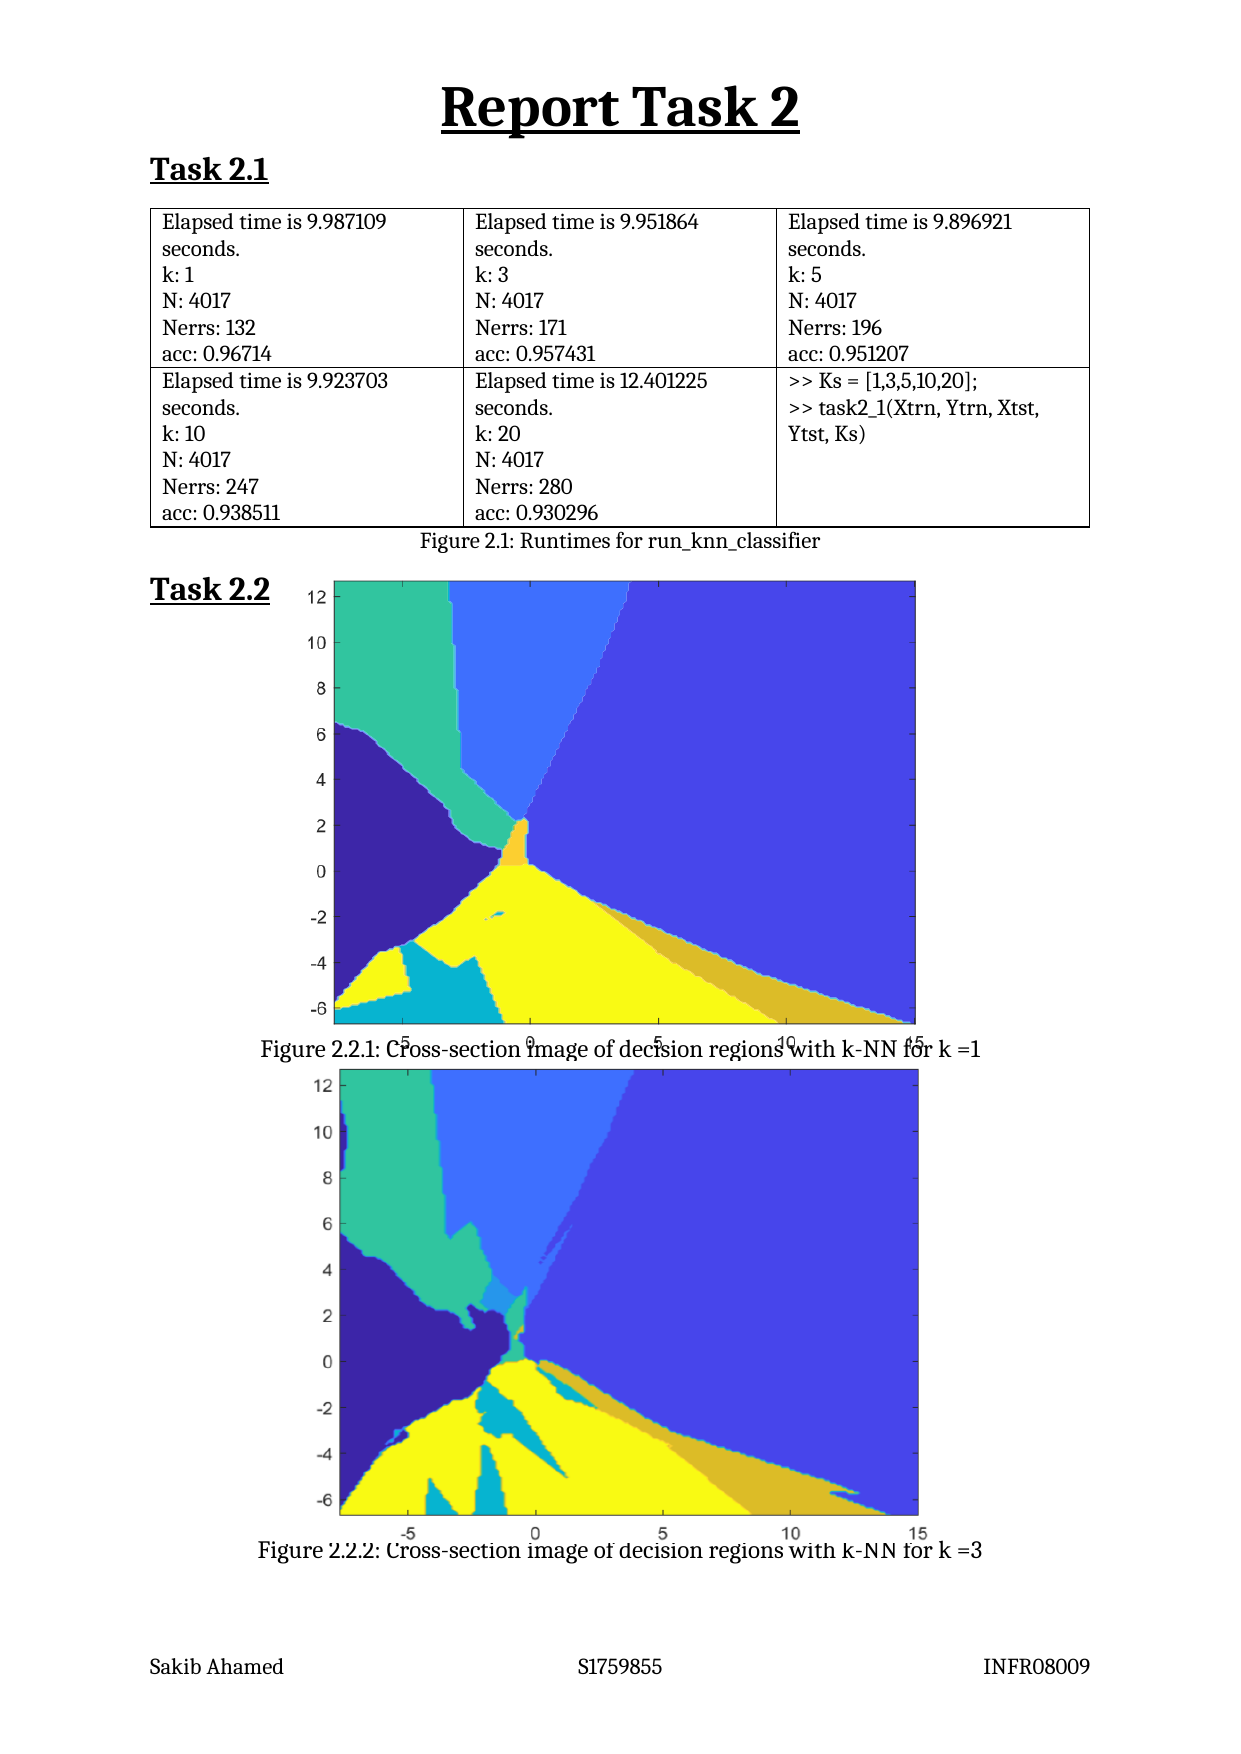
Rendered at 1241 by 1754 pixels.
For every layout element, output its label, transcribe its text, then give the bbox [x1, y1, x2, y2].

text Task 2.2 [150, 570, 1090, 609]
picture [302, 609, 936, 1034]
table_cell Elapsed time is 9.923703 seconds. k: 10 N: 4017 Nerrs: 247 acc: 0.938511 [151, 368, 463, 526]
picture [306, 1061, 934, 1543]
text Figure 2.2.1: Cross-section image of decision regions with k-NN for k =1 [150, 1034, 1090, 1063]
table_cell Elapsed time is 12.401225 seconds. k: 20 N: 4017 Nerrs: 280 acc: 0.930296 [464, 368, 776, 526]
text Figure 2.2.2: Cross-section image of decision regions with k-NN for k =3 [150, 1536, 1090, 1565]
text Figure 2.1: Runtimes for run_knn_classifier [150, 528, 1090, 554]
text Task 2.1 [150, 150, 1090, 188]
table_header Elapsed time is 9.987109 seconds. k: 1 N: 4017 Nerrs: 132 acc: 0.96714 [151, 209, 463, 367]
table_header Elapsed time is 9.951864 seconds. k: 3 N: 4017 Nerrs: 171 acc: 0.957431 [464, 209, 776, 367]
table_cell >> Ks = [1,3,5,10,20]; >> task2_1(Xtrn, Ytrn, Xtst, Ytst, Ks) [777, 368, 1089, 526]
table_header Elapsed time is 9.896921 seconds. k: 5 N: 4017 Nerrs: 196 acc: 0.951207 [777, 209, 1089, 367]
